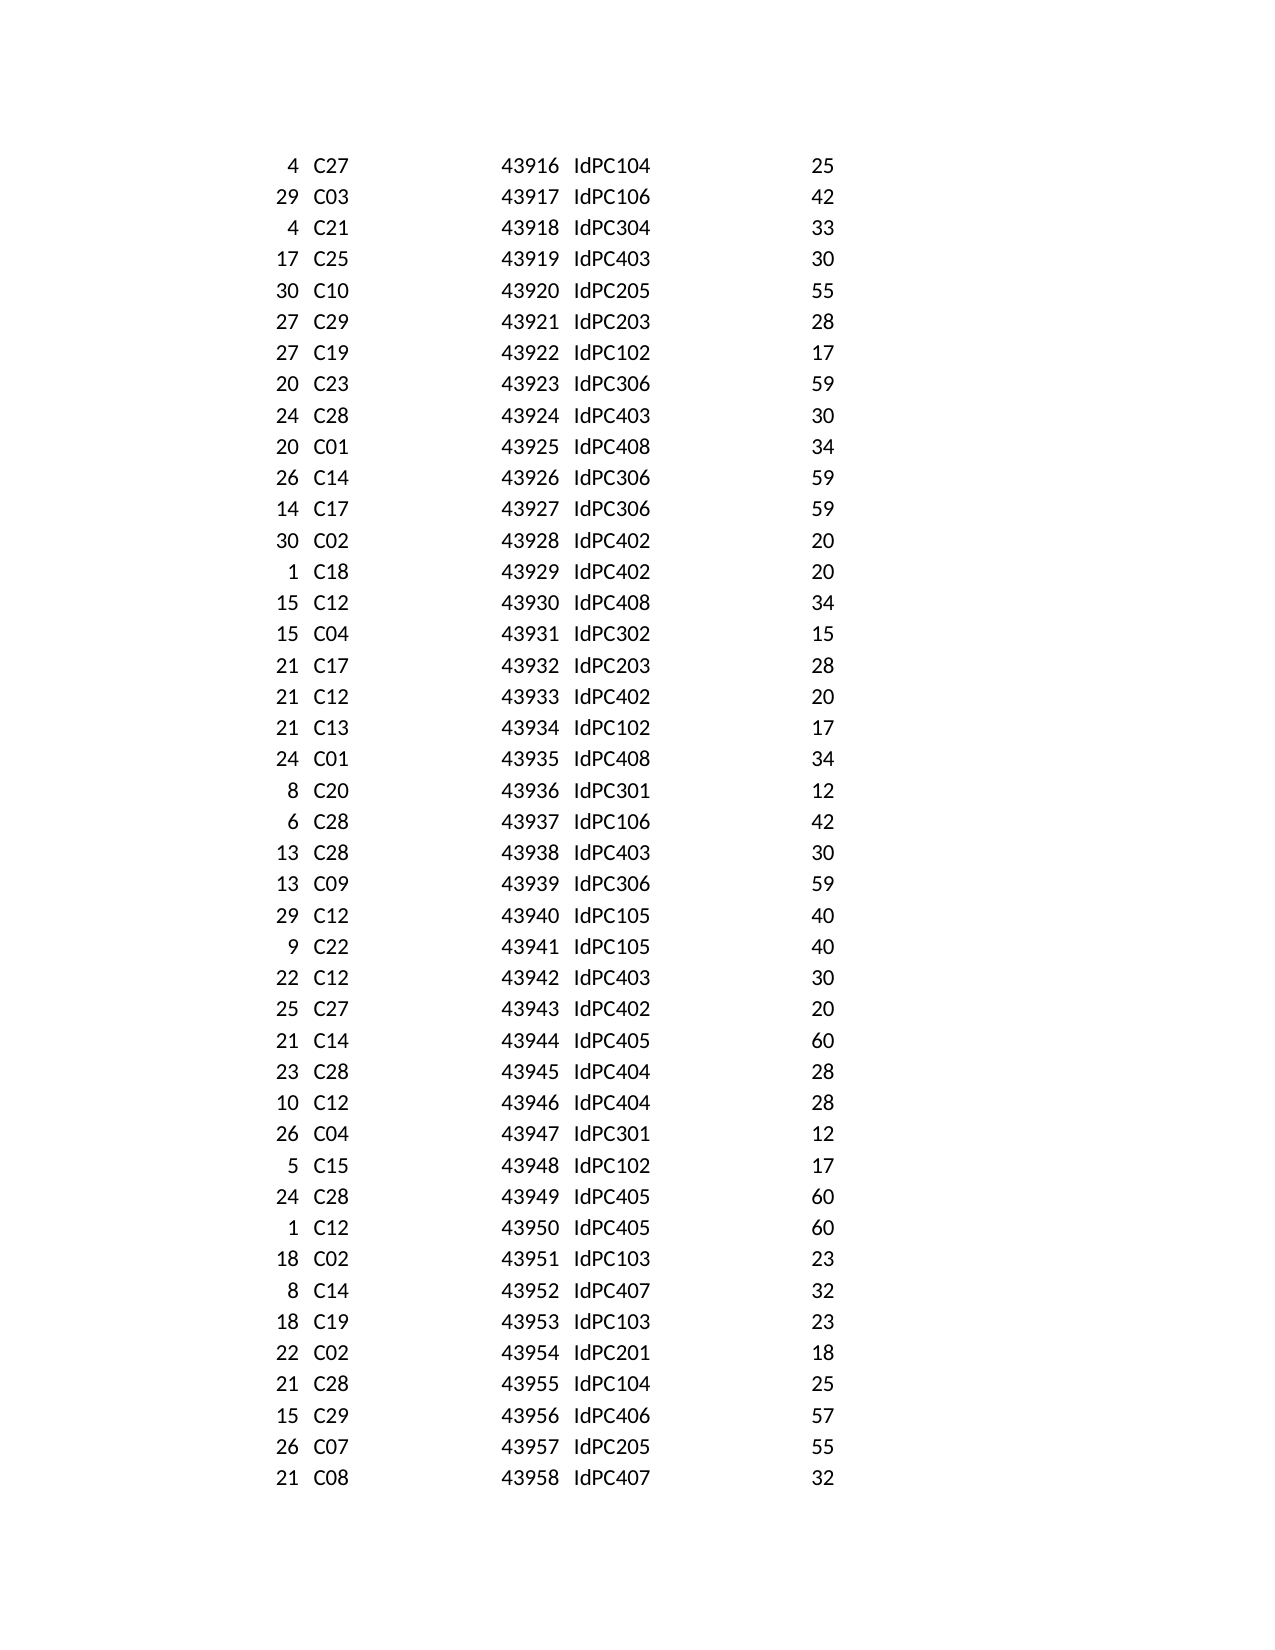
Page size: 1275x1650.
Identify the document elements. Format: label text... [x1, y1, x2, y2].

table_cell IdPC104 [566, 1366, 704, 1398]
table_cell 43932 [429, 648, 566, 679]
table_cell C28 [306, 1179, 429, 1210]
table_cell 15 [183, 585, 306, 616]
table_cell IdPC405 [566, 1023, 704, 1054]
table_cell C14 [306, 460, 429, 491]
table_cell 43930 [429, 585, 566, 616]
table_cell C21 [306, 210, 429, 241]
table_cell IdPC403 [566, 398, 704, 429]
table_cell 43928 [429, 523, 566, 554]
table_cell IdPC402 [566, 679, 704, 710]
table_cell 34 [704, 429, 841, 460]
table_cell 6 [183, 804, 306, 835]
table_cell 15 [183, 616, 306, 648]
table_cell 59 [704, 366, 841, 398]
table_cell 21 [183, 679, 306, 710]
table_cell IdPC408 [566, 585, 704, 616]
table_cell 43948 [429, 1148, 566, 1179]
table_cell IdPC404 [566, 1054, 704, 1085]
table_cell 21 [183, 1366, 306, 1398]
table_cell 21 [183, 1460, 306, 1491]
table_cell IdPC405 [566, 1210, 704, 1241]
table_cell IdPC205 [566, 1429, 704, 1460]
table_cell 22 [183, 960, 306, 991]
table_cell IdPC103 [566, 1241, 704, 1273]
table_cell IdPC405 [566, 1179, 704, 1210]
table_cell C01 [306, 741, 429, 773]
table_cell C29 [306, 1398, 429, 1429]
table_cell 34 [704, 585, 841, 616]
table_cell 17 [704, 710, 841, 741]
table_cell 24 [183, 1179, 306, 1210]
table_cell 26 [183, 1429, 306, 1460]
table_cell C12 [306, 1085, 429, 1116]
table_cell 43920 [429, 273, 566, 304]
table_cell 8 [183, 773, 306, 804]
table_cell IdPC102 [566, 1148, 704, 1179]
table_cell C28 [306, 398, 429, 429]
table_cell 32 [704, 1460, 841, 1491]
table_cell C04 [306, 1116, 429, 1148]
table_cell 33 [704, 210, 841, 241]
table_cell IdPC403 [566, 960, 704, 991]
table_cell C15 [306, 1148, 429, 1179]
table_cell 20 [183, 429, 306, 460]
table_cell 43942 [429, 960, 566, 991]
table_cell 21 [183, 1023, 306, 1054]
table_cell C19 [306, 335, 429, 366]
table_cell C12 [306, 585, 429, 616]
table_cell 22 [183, 1335, 306, 1366]
table_cell IdPC302 [566, 616, 704, 648]
table_cell 12 [704, 773, 841, 804]
table_cell 28 [704, 304, 841, 335]
table_cell C13 [306, 710, 429, 741]
table_cell C28 [306, 1366, 429, 1398]
table_cell IdPC106 [566, 179, 704, 210]
table_cell 43952 [429, 1273, 566, 1304]
table_cell 42 [704, 179, 841, 210]
table_cell 4 [183, 210, 306, 241]
table_cell IdPC301 [566, 1116, 704, 1148]
table_cell C12 [306, 1210, 429, 1241]
table_cell 30 [704, 398, 841, 429]
table_cell 20 [704, 523, 841, 554]
table_cell IdPC105 [566, 929, 704, 960]
table_cell IdPC306 [566, 866, 704, 898]
table_cell C20 [306, 773, 429, 804]
table_cell IdPC103 [566, 1304, 704, 1335]
table_cell 40 [704, 929, 841, 960]
table_cell 30 [704, 241, 841, 273]
table_cell 18 [183, 1241, 306, 1273]
table_cell 43949 [429, 1179, 566, 1210]
table_cell 28 [704, 1085, 841, 1116]
table_cell C02 [306, 1241, 429, 1273]
table_cell 59 [704, 460, 841, 491]
table_cell C25 [306, 241, 429, 273]
table_cell IdPC102 [566, 710, 704, 741]
table_cell 43923 [429, 366, 566, 398]
table_cell 43938 [429, 835, 566, 866]
table_cell 20 [704, 679, 841, 710]
table_cell IdPC205 [566, 273, 704, 304]
table_cell 30 [183, 523, 306, 554]
table_cell IdPC201 [566, 1335, 704, 1366]
table_cell IdPC301 [566, 773, 704, 804]
table_cell IdPC106 [566, 804, 704, 835]
table_cell 43958 [429, 1460, 566, 1491]
table_cell C17 [306, 491, 429, 523]
table_cell 43927 [429, 491, 566, 523]
table_cell IdPC404 [566, 1085, 704, 1116]
table_cell 43925 [429, 429, 566, 460]
table_cell 43955 [429, 1366, 566, 1398]
table_cell 43947 [429, 1116, 566, 1148]
table_cell 42 [704, 804, 841, 835]
table_cell 1 [183, 554, 306, 585]
table_cell 25 [704, 148, 841, 179]
table_cell 43933 [429, 679, 566, 710]
table_cell 21 [183, 710, 306, 741]
table_cell 17 [183, 241, 306, 273]
table_cell 32 [704, 1273, 841, 1304]
table_cell 15 [704, 616, 841, 648]
table_cell 43939 [429, 866, 566, 898]
table_cell 43919 [429, 241, 566, 273]
table_cell C01 [306, 429, 429, 460]
table_cell 30 [704, 835, 841, 866]
table_cell 29 [183, 898, 306, 929]
table_cell C27 [306, 148, 429, 179]
table_cell 25 [704, 1366, 841, 1398]
table_cell C02 [306, 1335, 429, 1366]
table_cell C02 [306, 523, 429, 554]
table_cell 30 [183, 273, 306, 304]
table_cell 8 [183, 1273, 306, 1304]
table_cell 23 [704, 1241, 841, 1273]
table_cell 43956 [429, 1398, 566, 1429]
table_cell 20 [183, 366, 306, 398]
table_cell 20 [704, 991, 841, 1023]
table_cell IdPC104 [566, 148, 704, 179]
table_cell 18 [704, 1335, 841, 1366]
table_cell C12 [306, 960, 429, 991]
table_cell 29 [183, 179, 306, 210]
table_cell 43921 [429, 304, 566, 335]
table_cell IdPC402 [566, 523, 704, 554]
table_cell 43926 [429, 460, 566, 491]
table_cell 40 [704, 898, 841, 929]
table_cell 43916 [429, 148, 566, 179]
table_cell IdPC306 [566, 366, 704, 398]
table_cell C19 [306, 1304, 429, 1335]
table_cell C04 [306, 616, 429, 648]
table_cell C28 [306, 835, 429, 866]
table_cell 10 [183, 1085, 306, 1116]
table_cell 24 [183, 398, 306, 429]
table_cell 26 [183, 460, 306, 491]
table_cell 26 [183, 1116, 306, 1148]
table_cell 43954 [429, 1335, 566, 1366]
table_cell 30 [704, 960, 841, 991]
table_cell 1 [183, 1210, 306, 1241]
table_cell 24 [183, 741, 306, 773]
table_cell 43950 [429, 1210, 566, 1241]
table_cell 55 [704, 273, 841, 304]
table_cell 21 [183, 648, 306, 679]
table_cell 43953 [429, 1304, 566, 1335]
table_cell IdPC407 [566, 1273, 704, 1304]
table_cell C23 [306, 366, 429, 398]
table_cell 4 [183, 148, 306, 179]
table_cell IdPC407 [566, 1460, 704, 1491]
table_cell 43944 [429, 1023, 566, 1054]
table_cell 60 [704, 1179, 841, 1210]
table_cell IdPC402 [566, 991, 704, 1023]
table_cell 43946 [429, 1085, 566, 1116]
table_cell 34 [704, 741, 841, 773]
table_cell 13 [183, 866, 306, 898]
table_cell 43935 [429, 741, 566, 773]
table_cell C03 [306, 179, 429, 210]
table_cell IdPC403 [566, 835, 704, 866]
table_cell C18 [306, 554, 429, 585]
table_cell 43922 [429, 335, 566, 366]
table_cell 28 [704, 648, 841, 679]
table_cell 43936 [429, 773, 566, 804]
table_cell IdPC304 [566, 210, 704, 241]
table_cell C28 [306, 1054, 429, 1085]
table_cell 43957 [429, 1429, 566, 1460]
table_cell IdPC102 [566, 335, 704, 366]
table_cell 27 [183, 304, 306, 335]
table_cell 43951 [429, 1241, 566, 1273]
table_cell 23 [704, 1304, 841, 1335]
table_cell IdPC203 [566, 304, 704, 335]
table_cell 28 [704, 1054, 841, 1085]
table_cell 25 [183, 991, 306, 1023]
table_cell 23 [183, 1054, 306, 1085]
table_cell 14 [183, 491, 306, 523]
table_cell C29 [306, 304, 429, 335]
table_cell 57 [704, 1398, 841, 1429]
table_cell 43937 [429, 804, 566, 835]
table_cell C12 [306, 679, 429, 710]
table_cell 43918 [429, 210, 566, 241]
table_cell 43917 [429, 179, 566, 210]
table_cell IdPC403 [566, 241, 704, 273]
table_cell 55 [704, 1429, 841, 1460]
table_cell 27 [183, 335, 306, 366]
table_cell 17 [704, 335, 841, 366]
table_cell C14 [306, 1023, 429, 1054]
table_cell C22 [306, 929, 429, 960]
table_cell IdPC203 [566, 648, 704, 679]
table_cell C28 [306, 804, 429, 835]
table_cell 59 [704, 866, 841, 898]
table_cell 15 [183, 1398, 306, 1429]
table_cell 59 [704, 491, 841, 523]
table_cell C09 [306, 866, 429, 898]
table_cell C27 [306, 991, 429, 1023]
table_cell IdPC408 [566, 741, 704, 773]
table_cell 43929 [429, 554, 566, 585]
table_cell 12 [704, 1116, 841, 1148]
table_cell 17 [704, 1148, 841, 1179]
table_cell 43940 [429, 898, 566, 929]
table_cell 18 [183, 1304, 306, 1335]
table_cell 43943 [429, 991, 566, 1023]
table_cell C07 [306, 1429, 429, 1460]
table_cell 60 [704, 1023, 841, 1054]
table_cell 5 [183, 1148, 306, 1179]
table_cell IdPC408 [566, 429, 704, 460]
table_cell 43934 [429, 710, 566, 741]
table_cell IdPC105 [566, 898, 704, 929]
table_cell 60 [704, 1210, 841, 1241]
table_cell 43941 [429, 929, 566, 960]
table_cell IdPC402 [566, 554, 704, 585]
table_cell C17 [306, 648, 429, 679]
table_cell 43945 [429, 1054, 566, 1085]
table_cell 43924 [429, 398, 566, 429]
table_cell 13 [183, 835, 306, 866]
table_cell C12 [306, 898, 429, 929]
table_cell IdPC306 [566, 491, 704, 523]
table_cell C10 [306, 273, 429, 304]
table_cell 43931 [429, 616, 566, 648]
table_cell 9 [183, 929, 306, 960]
table_cell C14 [306, 1273, 429, 1304]
table_cell C08 [306, 1460, 429, 1491]
table_cell IdPC306 [566, 460, 704, 491]
table_cell IdPC406 [566, 1398, 704, 1429]
table_cell 20 [704, 554, 841, 585]
